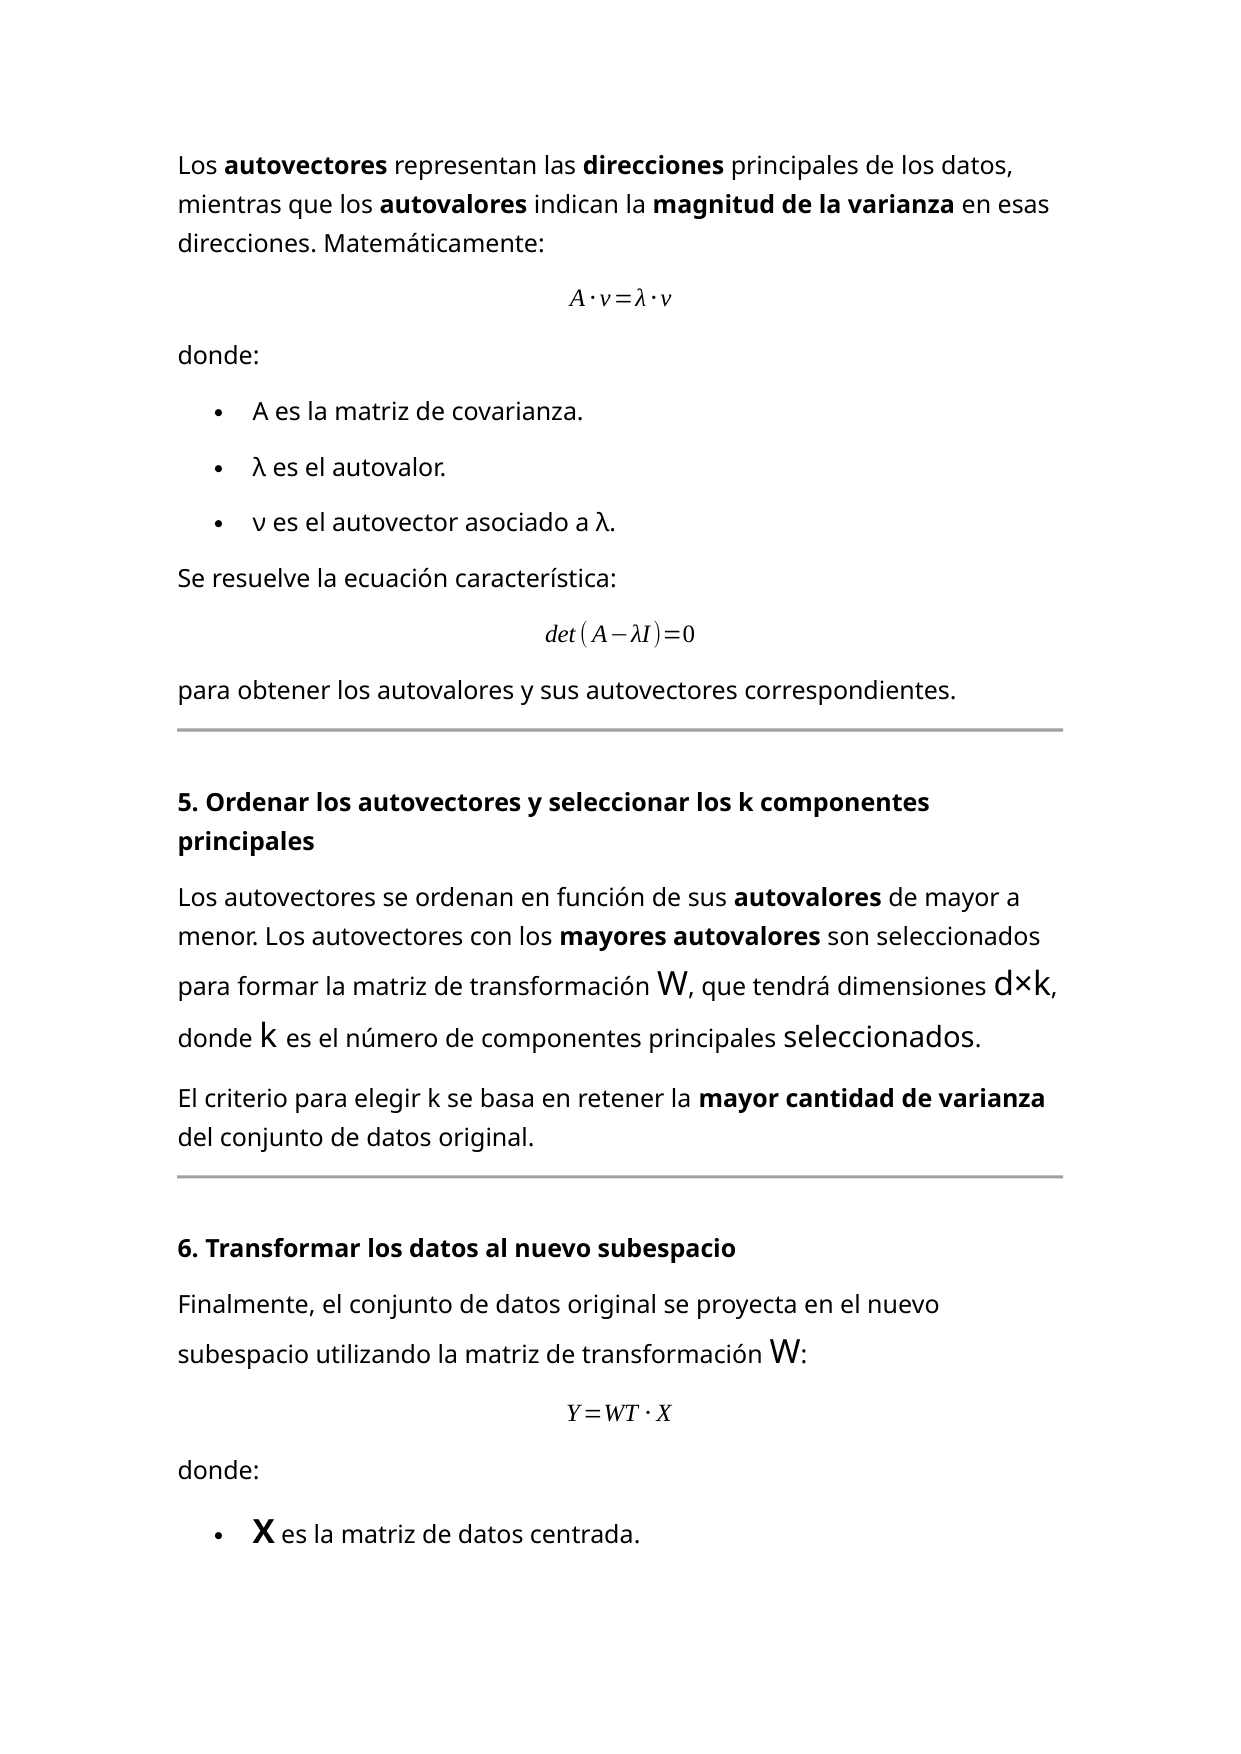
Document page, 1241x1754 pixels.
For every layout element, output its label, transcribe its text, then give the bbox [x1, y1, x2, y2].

text donde: [177, 338, 1063, 372]
list X es la matriz de datos centrada. [215, 1508, 1063, 1554]
list λ es el autovalor. [215, 449, 1063, 483]
text El criterio para elegir k se basa en retener la mayor cantidad de varianza del conjunto de datos original. [177, 1080, 1063, 1153]
text donde: [177, 1452, 1063, 1487]
list A es la matriz de covarianza. [215, 393, 1063, 427]
text 5. Ordenar los autovectores y seleccionar los k componentes principales [177, 784, 1063, 857]
text Finalmente, el conjunto de datos original se proyecta en el nuevo subespacio utilizando la matriz de transformación W: [177, 1287, 1063, 1373]
text Los autovectores se ordenan en función de sus autovalores de mayor a menor. Los autovectores con los mayores autovalores son seleccionados para formar la matriz de transformación W, que tendrá dimensiones d×k, donde k es el número de componentes principales seleccionados. [177, 879, 1063, 1057]
text Los autovectores representan las direcciones principales de los datos, mientras que los autovalores indican la magnitud de la varianza en esas direcciones. Matemáticamente: [177, 148, 1063, 260]
text Se resuelve la ecuación característica: [177, 561, 1063, 595]
text 6. Transformar los datos al nuevo subespacio [177, 1231, 1063, 1265]
text para obtener los autovalores y sus autovectores correspondientes. [177, 673, 1063, 707]
list ν es el autovector asociado a λ. [215, 505, 1063, 539]
